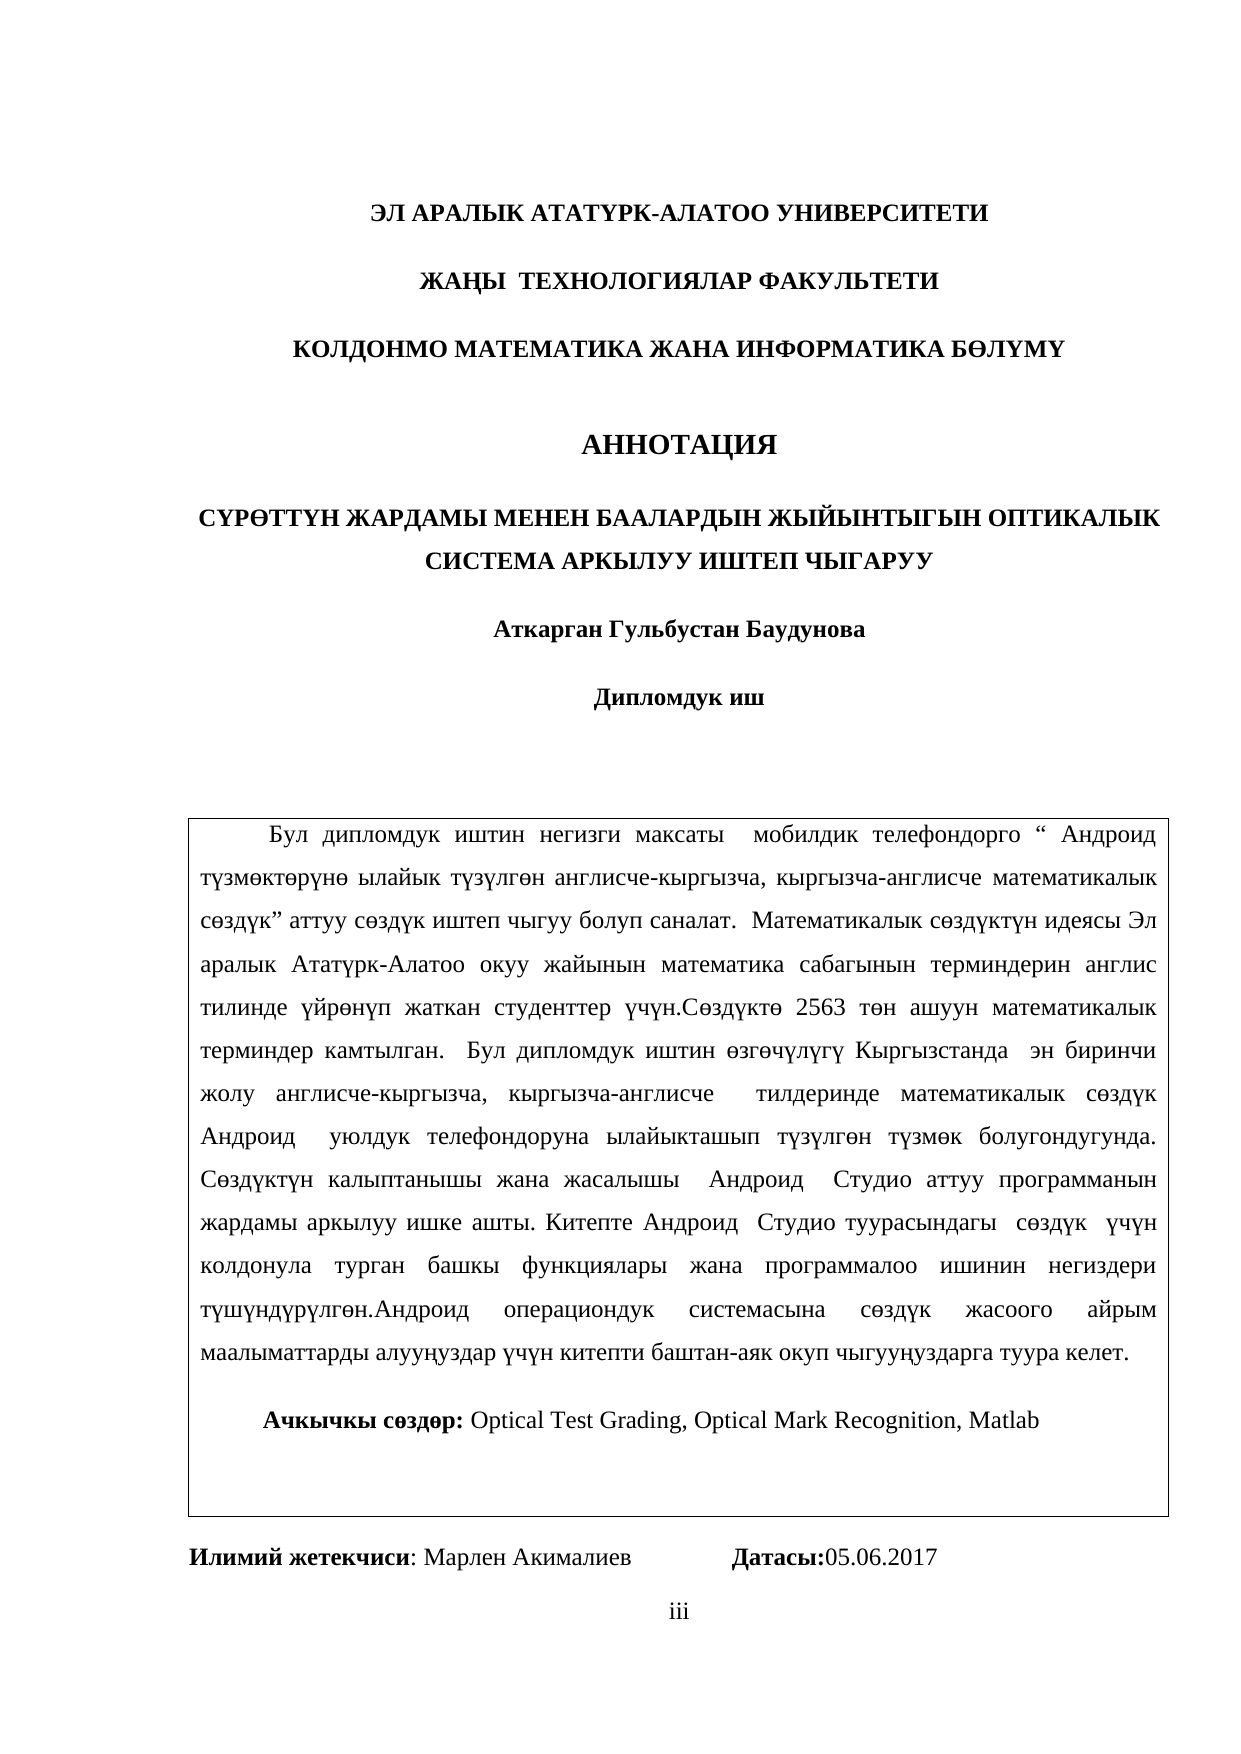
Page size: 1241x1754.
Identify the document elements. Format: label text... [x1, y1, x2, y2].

text КОЛДОНМО МАТЕМАТИКА ЖАНА ИНФОРМАТИКА БӨЛҮМҮ [189, 334, 1169, 363]
text ЭЛ АРАЛЫК АТАТҮРК-АЛАТОО УНИВЕРСИТЕТИ [189, 198, 1169, 227]
text Аткарган Гульбустан Баудунова [189, 614, 1169, 643]
text Дипломдук иш [189, 682, 1169, 711]
text СҮРӨТТҮН ЖАРДАМЫ МЕНЕН БААЛАРДЫН ЖЫЙЫНТЫГЫН ОПТИКАЛЫК СИСТЕМА АРКЫЛУУ ИШТЕП ЧЫГАРУУ [189, 503, 1169, 574]
text ЖАҢЫ ТЕХНОЛОГИЯЛАР ФАКУЛЬТЕТИ [189, 266, 1169, 295]
subtitle АННОТАЦИЯ [189, 427, 1169, 461]
table_header Бул дипломдук иштин негизги максаты мобилдик телефондорго “ Андроид түзмөктөрүнө ылайык түзүлгөн англисче-кыргызча, кыргызча-англисче математикалык cөздүк” аттуу сөздүк иштеп чыгуу болуп саналат. Математикалык cөздүктүн идеясы Эл аралык Ататүрк-Алатоо окуу жайынын математика сабагынын терминдерин англис тилинде үйрөнүп жаткан студенттер үчүн.Сөздүктө 2563 төн ашуун математикалык терминдер камтылган. Бул дипломдук иштин өзгөчүлүгү Кыргызстанда эн биринчи жолу англисче-кыргызча, кыргызча-англисче тилдеринде математикалык сөздүк Андроид уюлдук телефондоруна ылайыкташып түзүлгөн түзмөк болугондугунда. Сөздүктүн калыптанышы жана жасалышы Андроид Студио аттуу программанын жардамы аркылуу ишке ашты. Китепте Андроид Студио туурасындагы сөздүк үчүн колдонула турган башкы функциялары жана программалоо ишинин негиздери түшүндүрүлгөн.Андроид операциондук системасына сөздүк жасоого айрым маалыматтарды алууңуздар үчүн китепти баштан-аяк окуп чыгууңуздарга туура келет. Ачкычкы сɵздɵр: Optical Test Grading, Optical Mark Recognition, Matlab [189, 819, 1168, 1516]
text Илимий жетекчиси: Марлен Акималиев Датасы:05.06.2017 [189, 1542, 1169, 1571]
